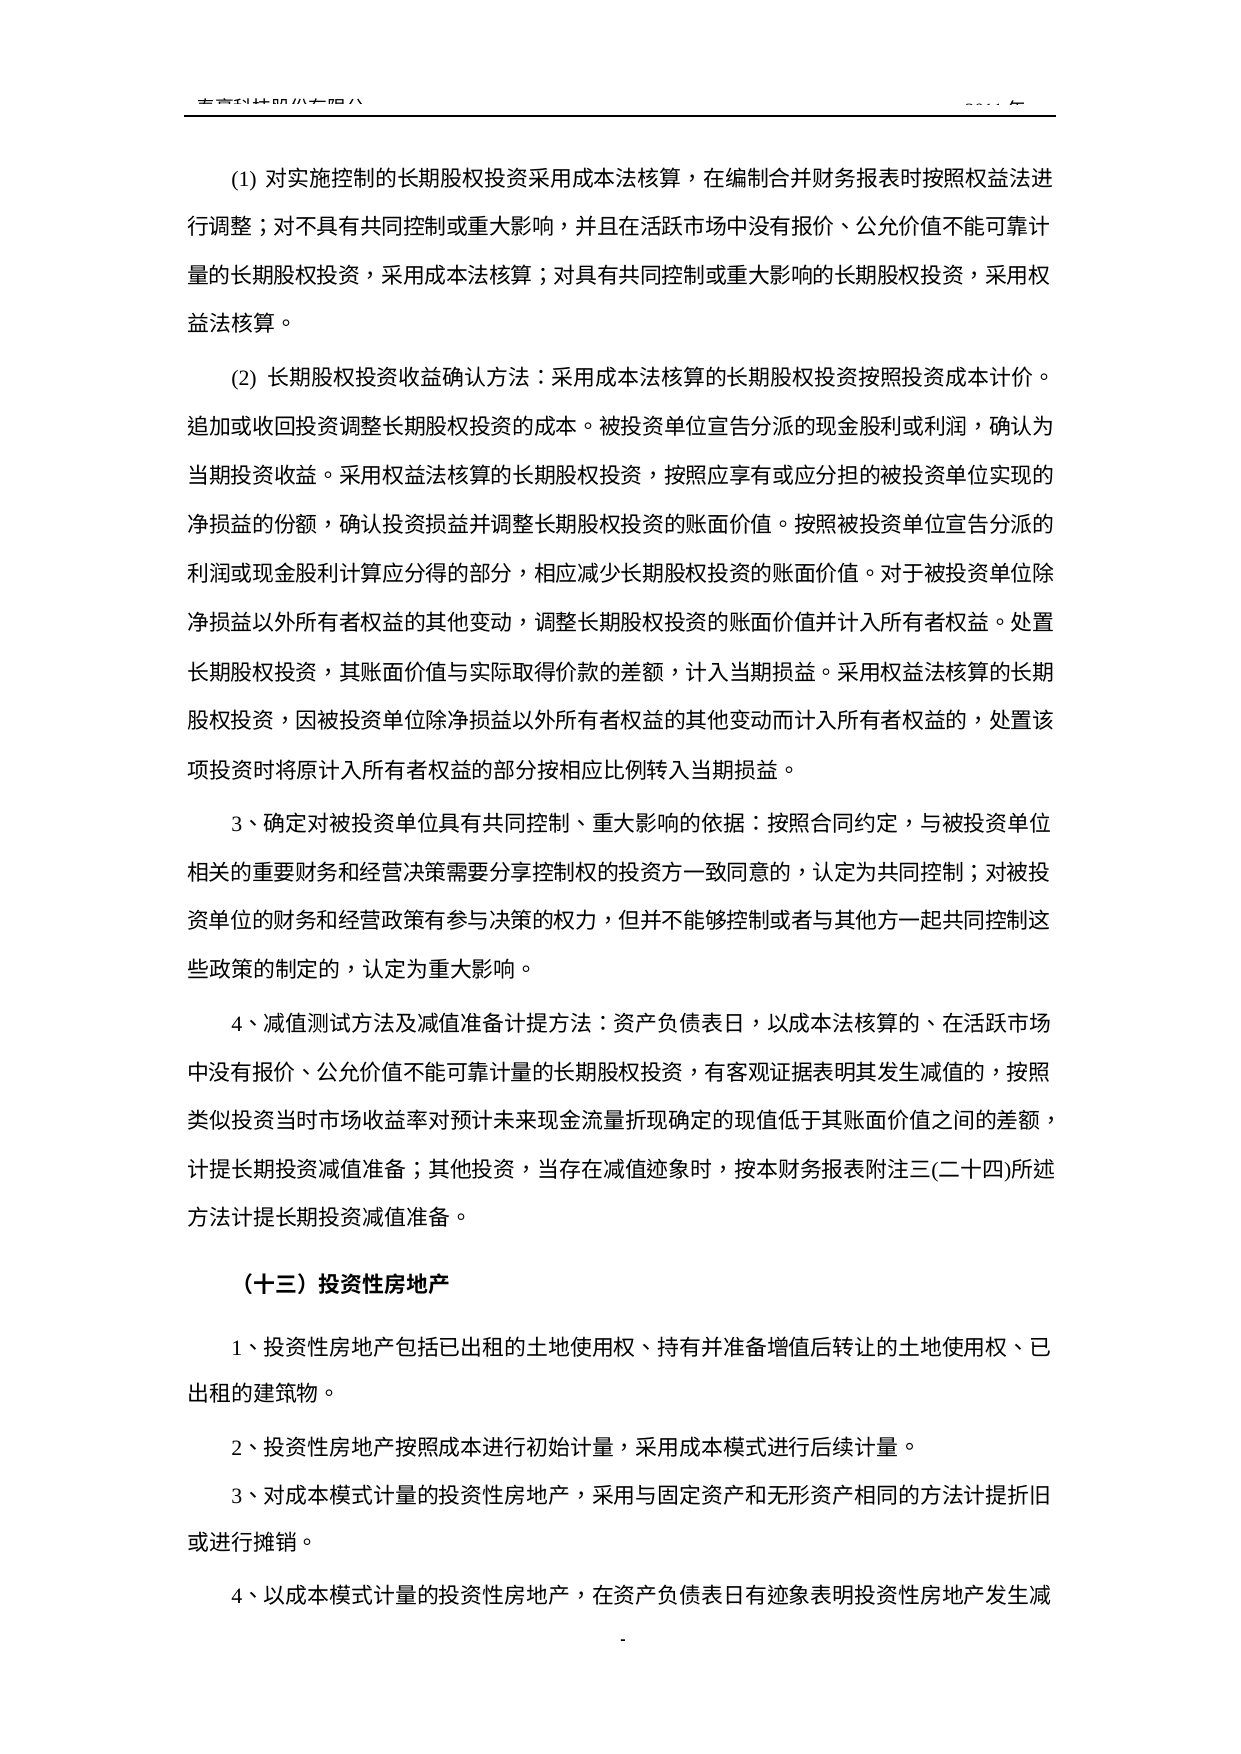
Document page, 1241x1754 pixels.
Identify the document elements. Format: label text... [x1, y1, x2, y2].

text 1、投资性房地产包括已出租的土地使用权、持有并准备增值后转让的土地使用权、已 出租的建筑物。 [187, 1331, 1053, 1408]
text 3、确定对被投资单位具有共同控制、重大影响的依据：按照合同约定，与被投资单位 相关的重要财务和经营决策需要分享控制权的投资方一致同意的，认定为共同控制；对被投 资单位的财务和经营政策有参与决策的权力，但并不能够控制或者与其他方一起共同控制这 些政策的制定的，认定为重大影响。 [187, 808, 1053, 984]
text 4、以成本模式计量的投资性房地产，在资产负债表日有迹象表明投资性房地产发生减 [231, 1580, 1062, 1610]
text (2) 长期股权投资收益确认方法：采用成本法核算的长期股权投资按照投资成本计价。 追加或收回投资调整长期股权投资的成本。被投资单位宣告分派的现金股利或利润，确认为 当期投资收益。采用权益法核算的长期股权投资，按照应享有或应分担的被投资单位实现的 净损益的份额，确认投资损益并调整长期股权投资的账面价值。按照被投资单位宣告分派的 利润或现金股利计算应分得的部分，相应减少长期股权投资的账面价值。对于被投资单位除 净损益以外所有者权益的其他变动，调整长期股权投资的账面价值并计入所有者权益。处置 长期股权投资，其账面价值与实际取得价款的差额，计入当期损益。采用权益法核算的长期 股权投资，因被投资单位除净损益以外所有者权益的其他变动而计入所有者权益的，处置该 项投资时将原计入所有者权益的部分按相应比例转入当期损益。 [187, 362, 1055, 784]
text 4、减值测试方法及减值准备计提方法：资产负债表日，以成本法核算的、在活跃市场 中没有报价、公允价值不能可靠计量的长期股权投资，有客观证据表明其发生减值的，按照 类似投资当时市场收益率对预计未来现金流量折现确定的现值低于其账面价值之间的差额， 计提长期投资减值准备；其他投资，当存在减值迹象时，按本财务报表附注三(二十四)所述 方法计提长期投资减值准备。 [187, 1008, 1064, 1232]
subtitle （十三）投资性房地产 [231, 1268, 1062, 1298]
text 2、投资性房地产按照成本进行初始计量，采用成本模式进行后续计量。 [231, 1431, 1062, 1462]
text (1) 对实施控制的长期股权投资采用成本法核算，在编制合并财务报表时按照权益法进 行调整；对不具有共同控制或重大影响，并且在活跃市场中没有报价、公允价值不能可靠计 量的长期股权投资，采用成本法核算；对具有共同控制或重大影响的长期股权投资，采用权 益法核算。 [187, 163, 1054, 338]
text 3、对成本模式计量的投资性房地产，采用与固定资产和无形资产相同的方法计提折旧 或进行摊销。 [187, 1480, 1053, 1556]
